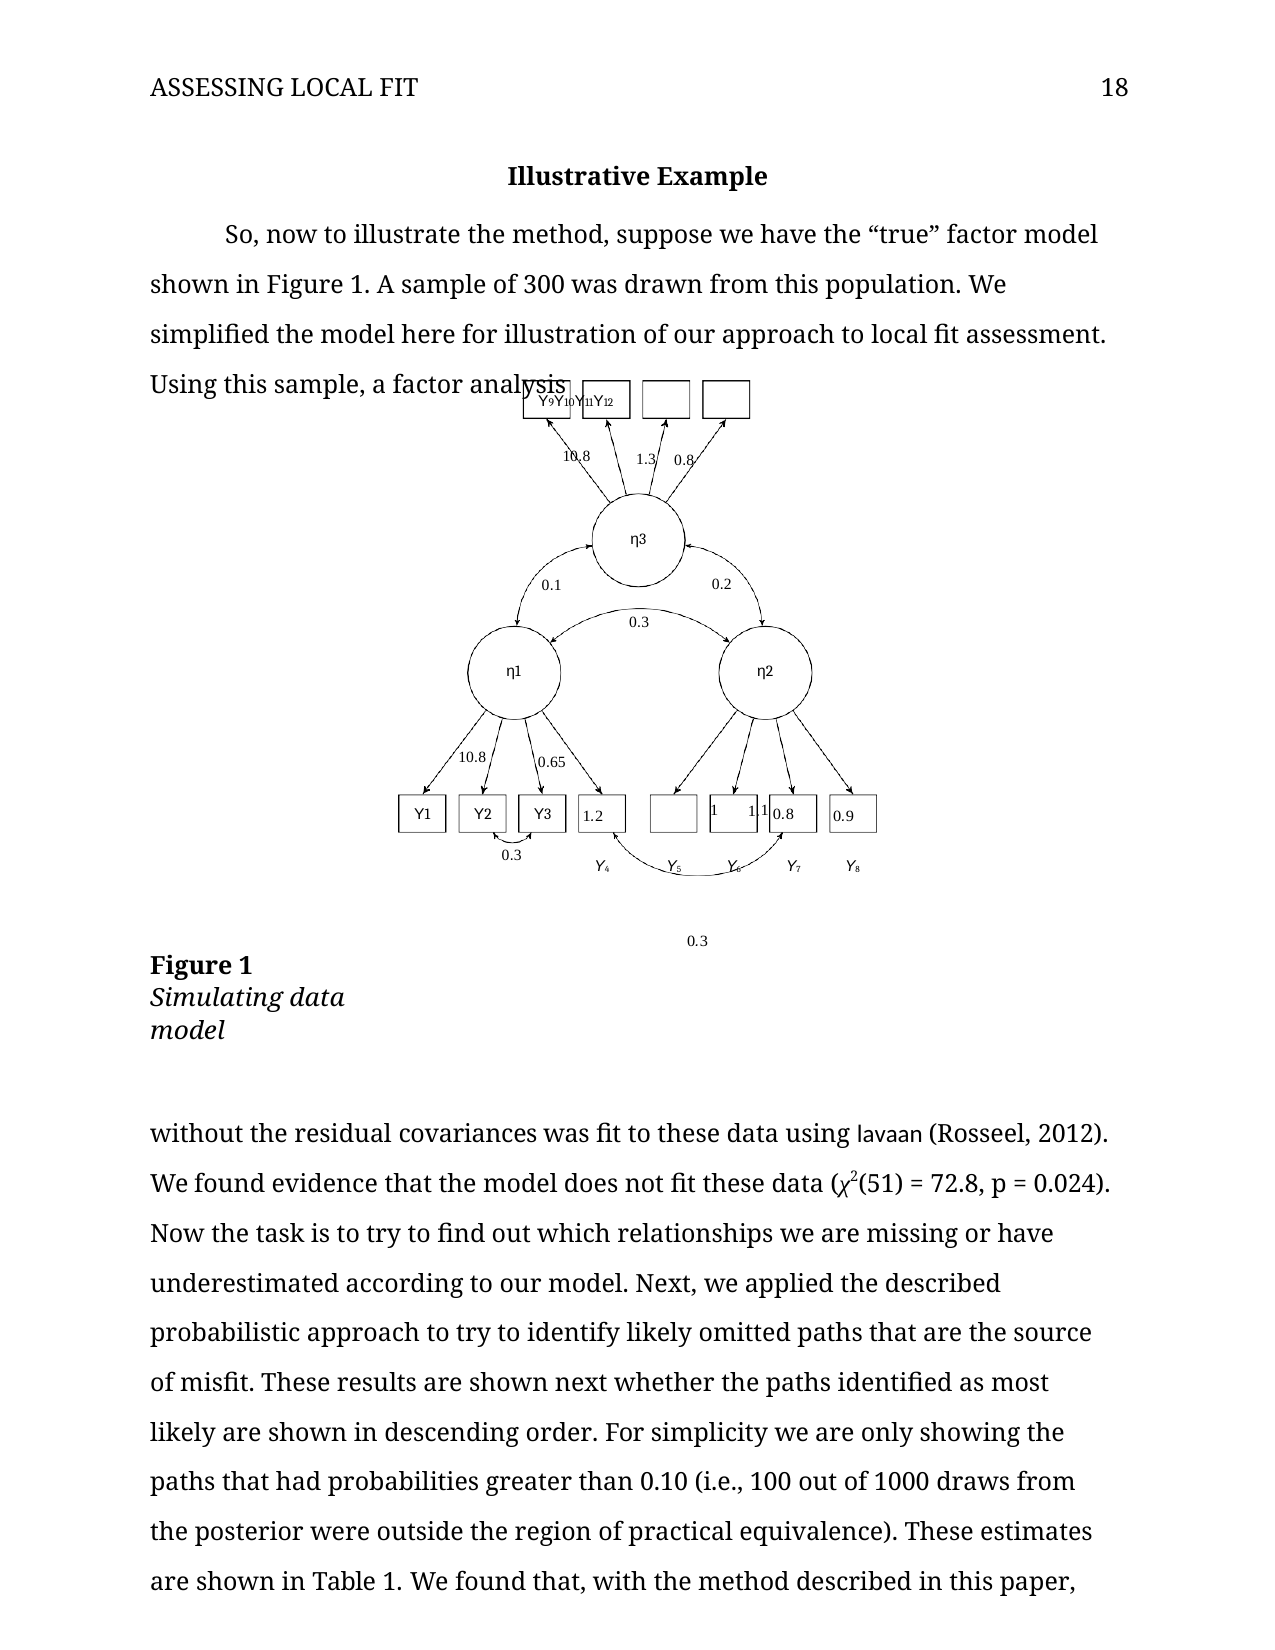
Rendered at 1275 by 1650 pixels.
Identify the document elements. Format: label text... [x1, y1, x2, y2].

table_cell Y8 [822, 843, 866, 877]
table_header 0.9 [822, 807, 866, 842]
text Simulating data model [150, 980, 391, 1046]
text 0.3 [687, 932, 1137, 950]
subtitle Figure 1 [150, 952, 391, 980]
table_header 1.2 [577, 807, 638, 842]
table_header 1 1. [703, 807, 763, 842]
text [150, 1116, 1115, 1597]
table_cell Y4 [577, 843, 638, 877]
table_cell Y7 [763, 843, 822, 877]
table_header [638, 807, 703, 842]
subtitle Illustrative Example [170, 158, 1105, 192]
table_cell Y5 [638, 843, 703, 877]
text So, now to illustrate the method, suppose we have the “true” factor model shown in Figure 1. A sample of 300 was drawn from this population. We simplified the model here for illustration of our approach to local fit assessment. Using this sample, a factor analysis [150, 217, 1125, 401]
picture [398, 401, 877, 876]
table_cell Y6 [703, 843, 763, 877]
table_header 1 0.8 [763, 807, 822, 842]
